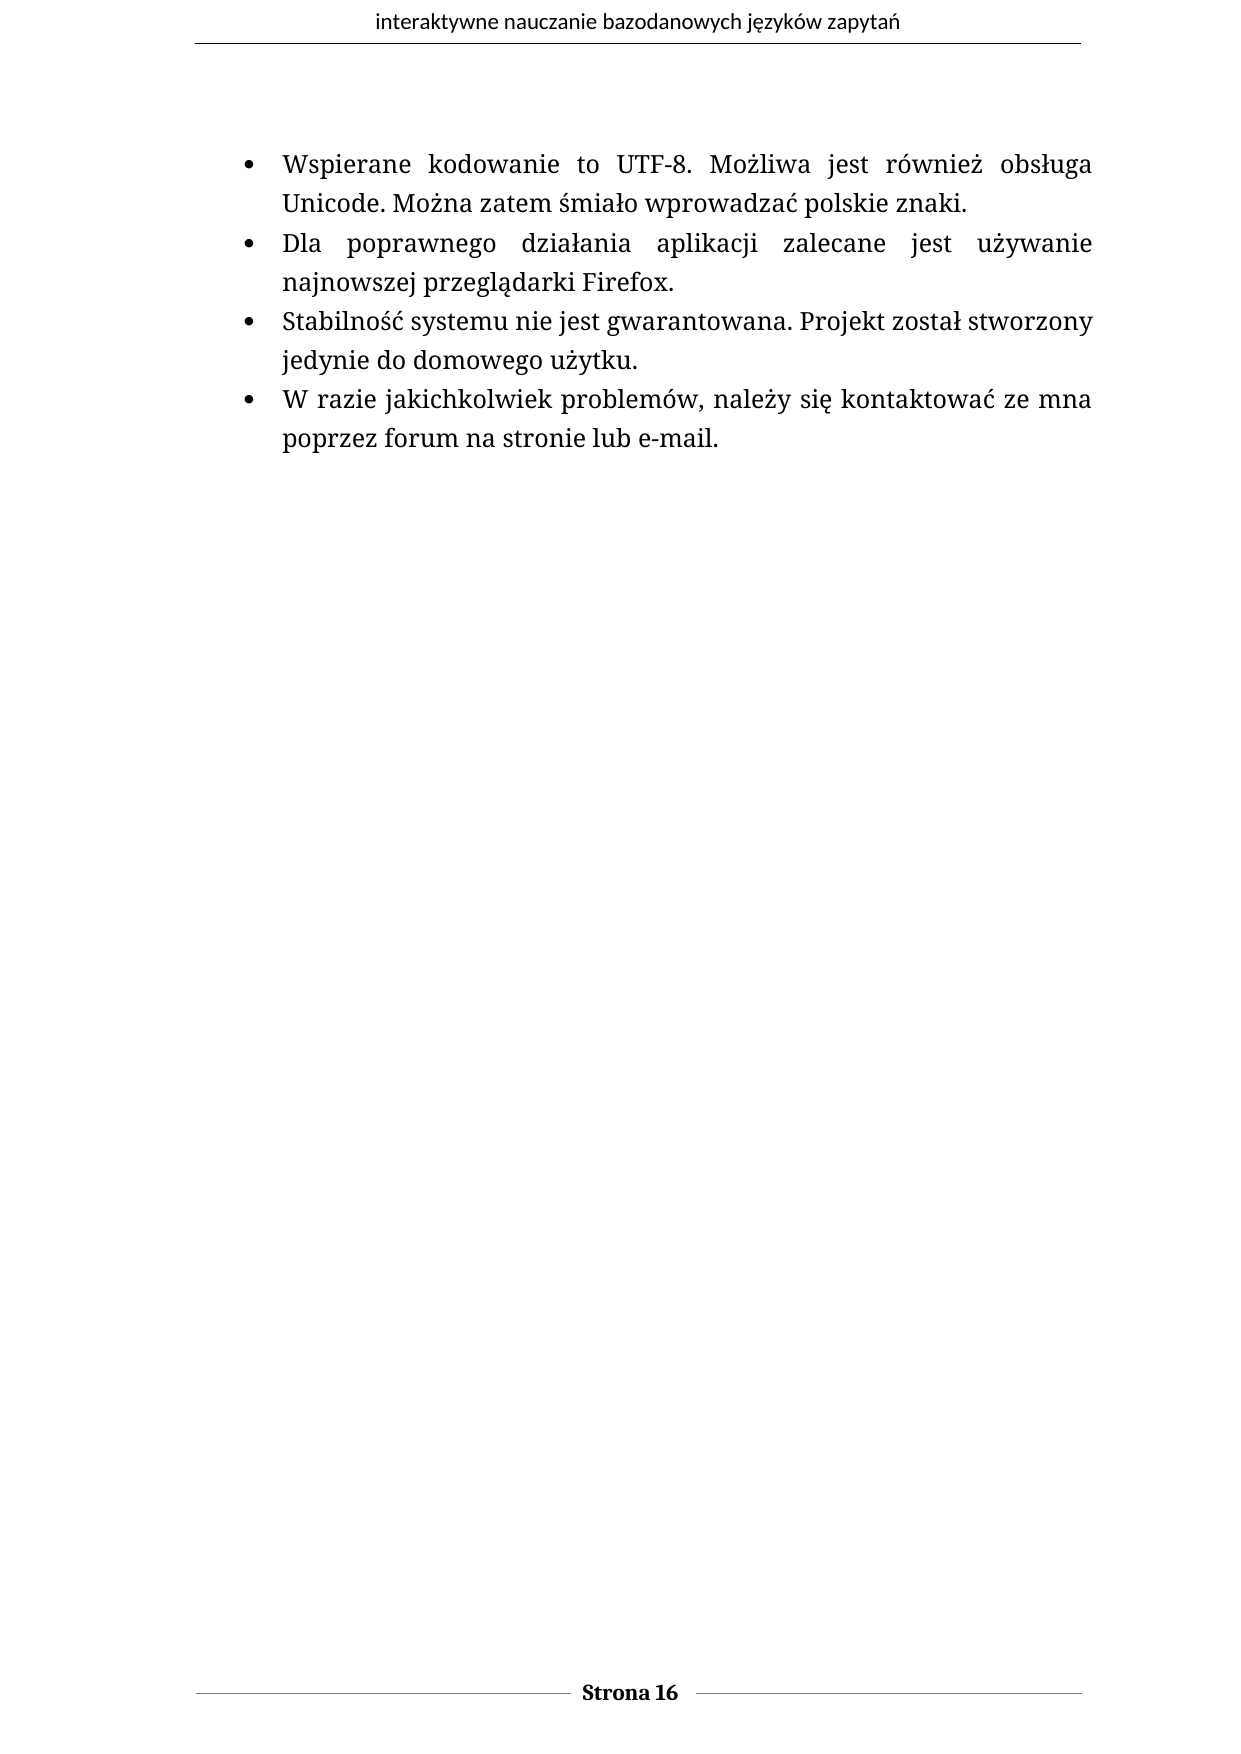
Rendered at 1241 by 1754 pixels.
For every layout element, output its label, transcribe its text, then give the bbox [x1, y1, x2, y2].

list W razie jakichkolwiek problemów, należy się kontaktować ze mna poprzez forum na stronie lub e-mail. [244, 382, 1093, 455]
list Wspierane kodowanie to UTF-8. Możliwa jest również obsługa Unicode. Można zatem śmiało wprowadzać polskie znaki. [244, 147, 1093, 220]
list Dla poprawnego działania aplikacji zalecane jest używanie najnowszej przeglądarki Firefox. [244, 225, 1093, 298]
list Stabilność systemu nie jest gwarantowana. Projekt został stworzony jedynie do domowego użytku. [244, 304, 1093, 377]
